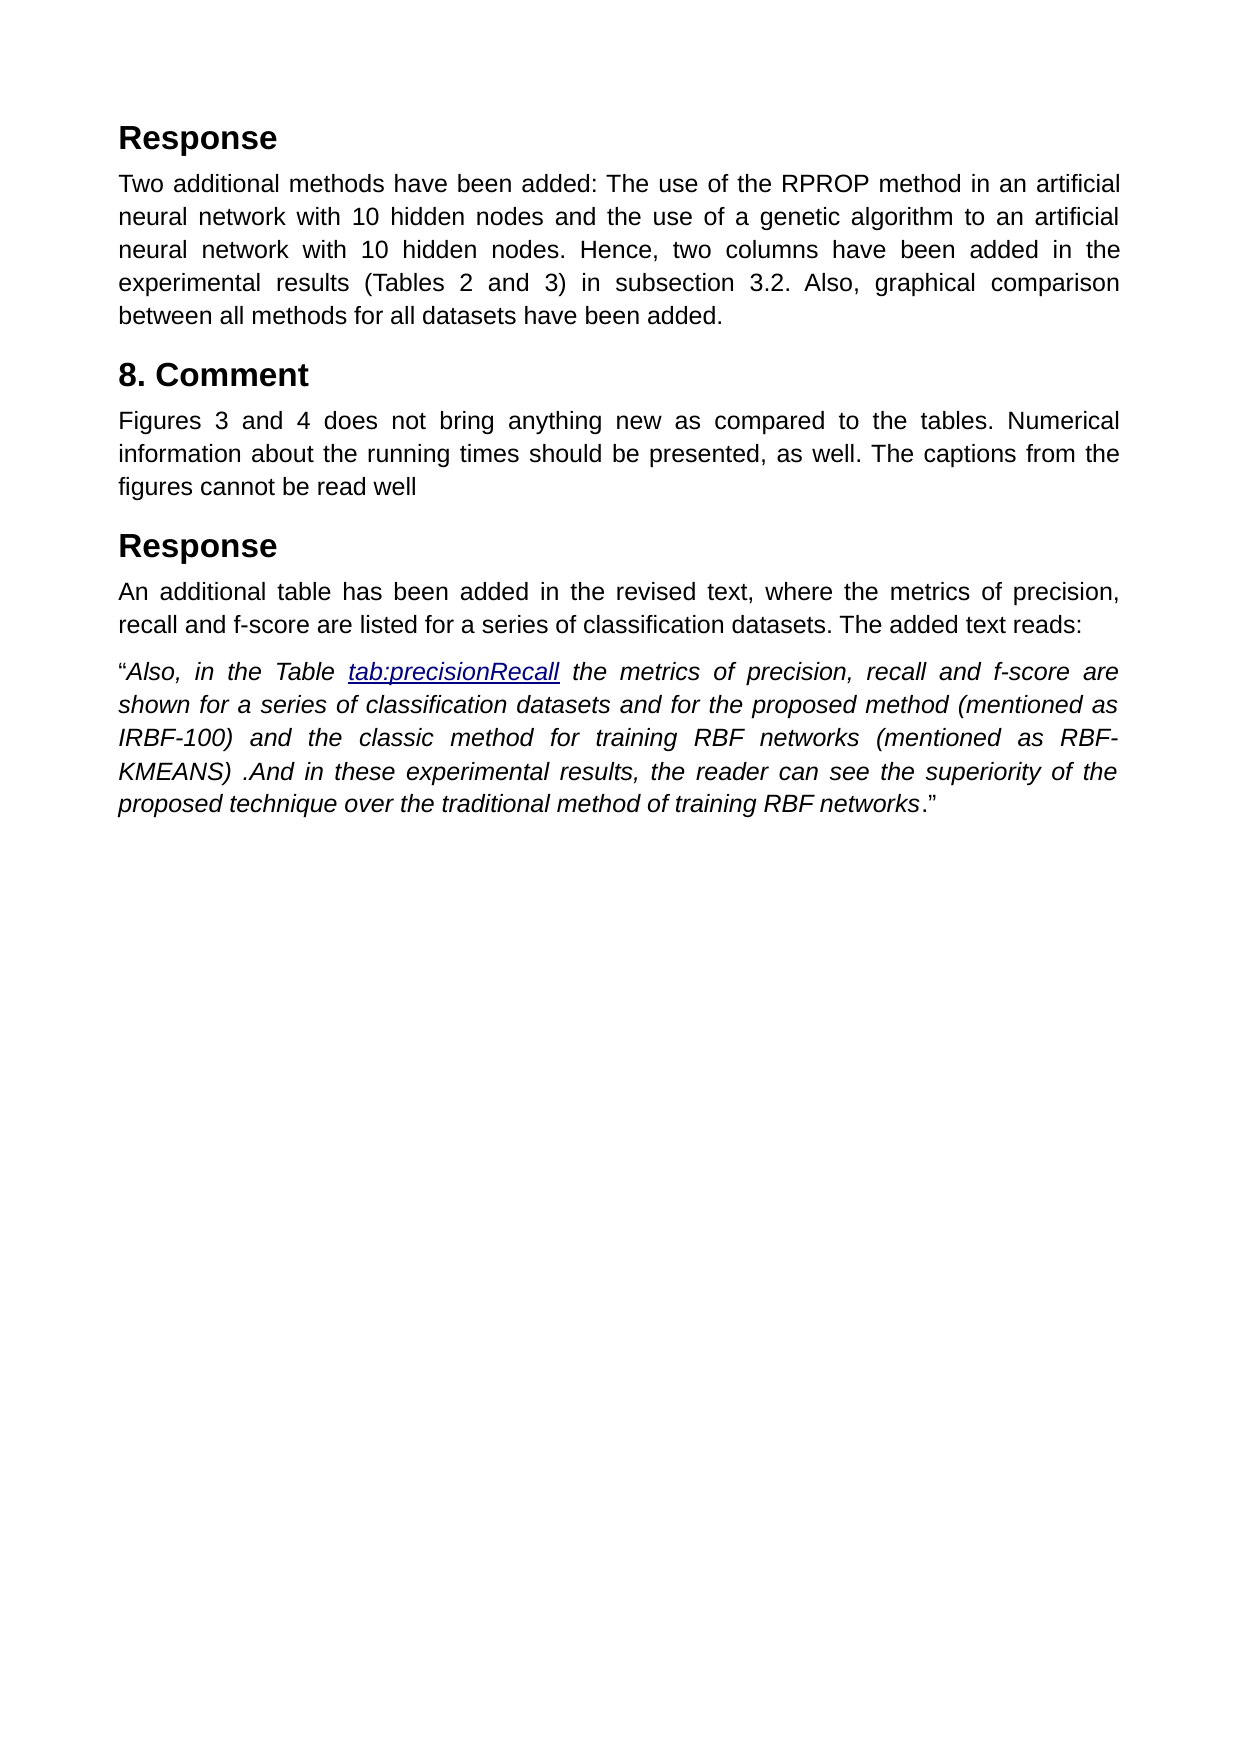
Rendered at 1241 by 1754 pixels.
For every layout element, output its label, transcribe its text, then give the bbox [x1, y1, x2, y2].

text “Also, in the Table tab:precisionRecall the metrics of precision, recall and f-score are shown for a series of classification datasets and for the proposed method (mentioned as IRBF-100) and the classic method for training RBF networks (mentioned as RBF-KMEANS) .And in these experimental results, the reader can see the superiority of the proposed technique over the traditional method of training RBF networks.” [118, 657, 1122, 818]
text An additional table has been added in the revised text, where the metrics of precision, recall and f-score are listed for a series of classification datasets. The added text reads: [118, 577, 1122, 638]
subtitle 8. Comment [118, 355, 1122, 393]
text Two additional methods have been added: The use of the RPROP method in an artificial neural network with 10 hidden nodes and the use of a genetic algorithm to an artificial neural network with 10 hidden nodes. Hence, two columns have been added in the experimental results (Tables 2 and 3) in subsection 3.2. Also, graphical comparison between all methods for all datasets have been added. [118, 169, 1122, 330]
subtitle Response [118, 118, 1122, 157]
text Figures 3 and 4 does not bring anything new as compared to the tables. Numerical information about the running times should be presented, as well. The captions from the figures cannot be read well [118, 406, 1122, 501]
subtitle Response [118, 526, 1122, 564]
